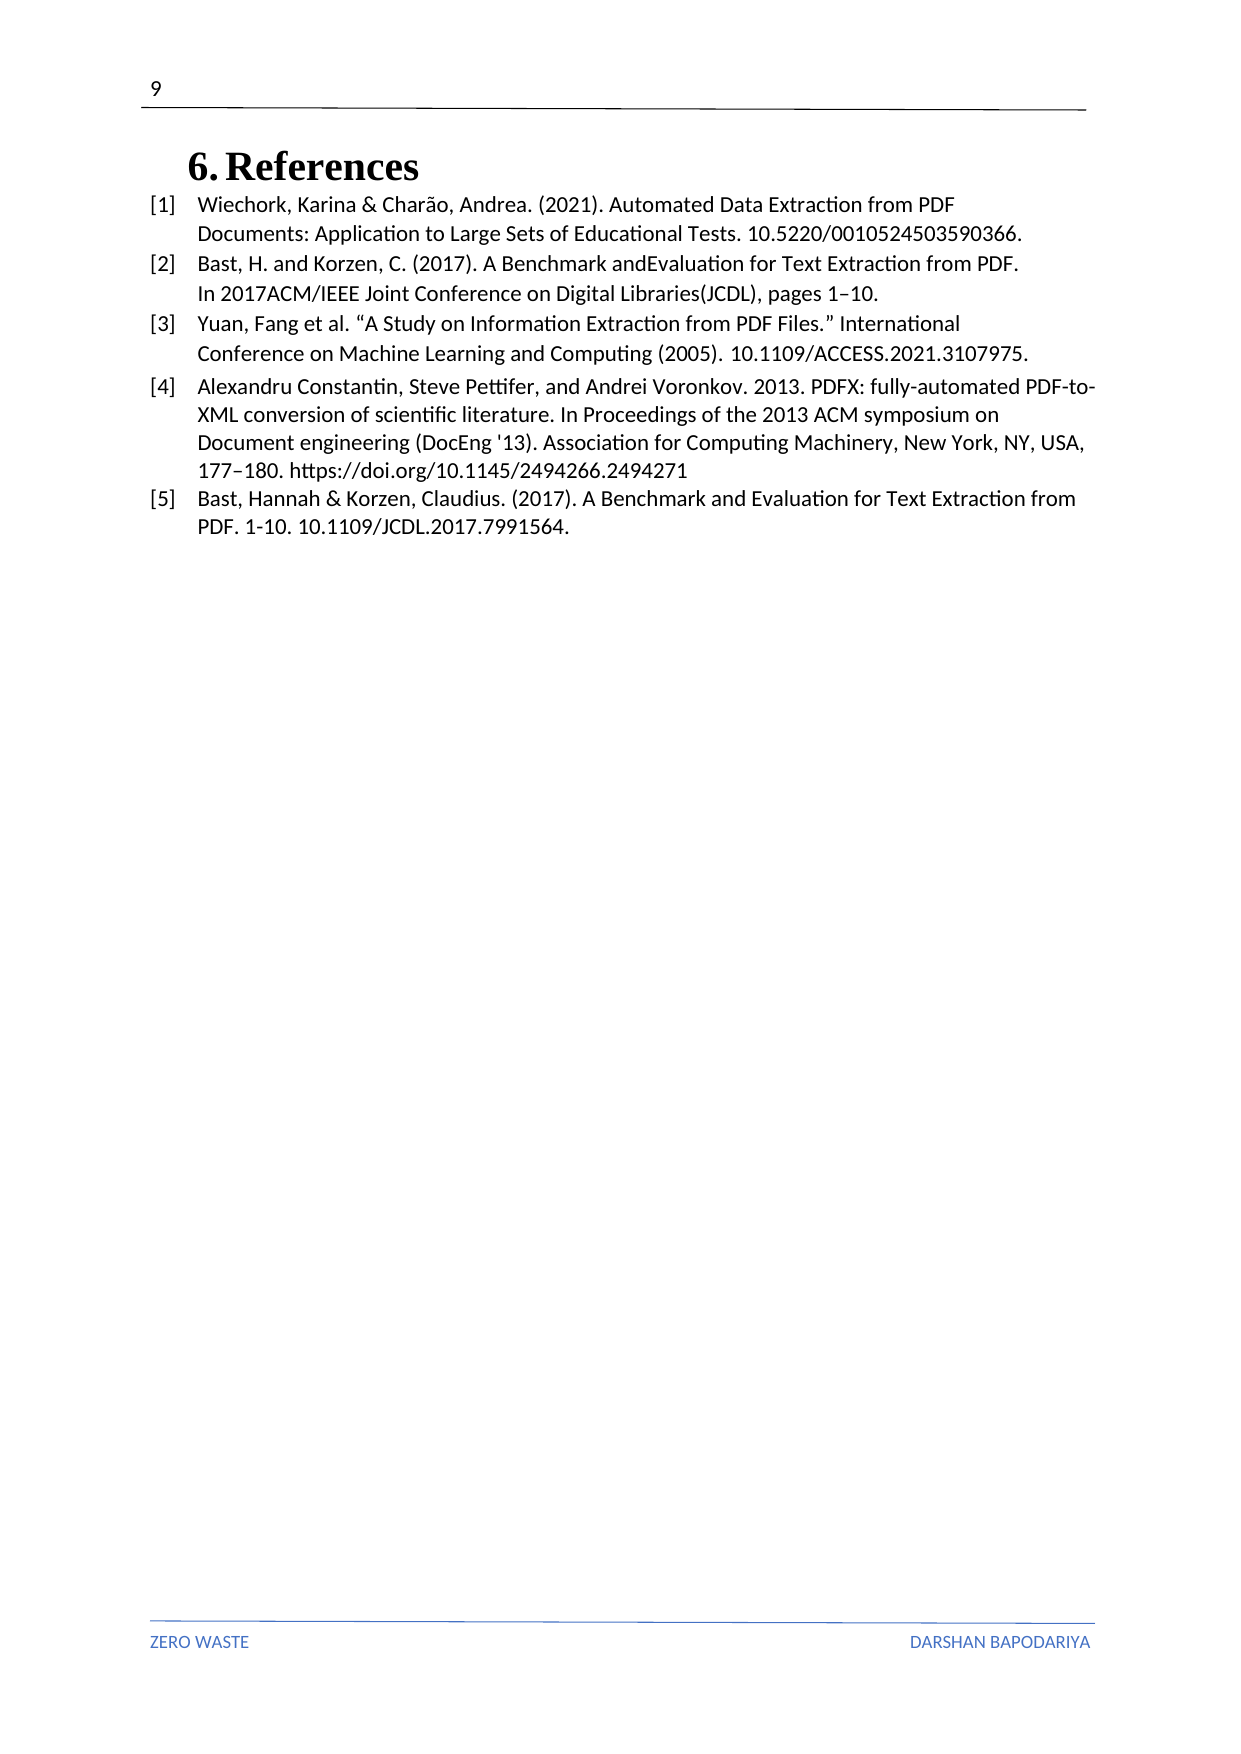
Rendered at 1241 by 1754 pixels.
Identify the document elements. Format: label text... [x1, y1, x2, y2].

list Wiechork, Karina & Charão, Andrea. (2021). Automated Data Extraction from PDF Documents: Application to Large Sets of Educational Tests. 10.5220/0010524503590366. [150, 190, 1029, 247]
list Yuan, Fang et al. “A Study on Information Extraction from PDF Files.” International Conference on Machine Learning and Computing (2005). 10.1109/ACCESS.2021.3107975. [150, 309, 1066, 367]
list Alexandru Constantin, Steve Pettifer, and Andrei Voronkov. 2013. PDFX: fully-automated PDF-to-XML conversion of scientific literature. In Proceedings of the 2013 ACM symposium on Document engineering (DocEng '13). Association for Computing Machinery, New York, NY, USA, 177–180. https://doi.org/10.1145/2494266.2494271 [150, 372, 1103, 484]
subtitle References [187, 142, 1103, 189]
list Bast, Hannah & Korzen, Claudius. (2017). A Benchmark and Evaluation for Text Extraction from PDF. 1-10. 10.1109/JCDL.2017.7991564. [150, 484, 1103, 540]
list Bast, H. and Korzen, C. (2017). A Benchmark andEvaluation for Text Extraction from PDF. In 2017ACM/IEEE Joint Conference on Digital Libraries(JCDL), pages 1–10. [150, 249, 1029, 307]
